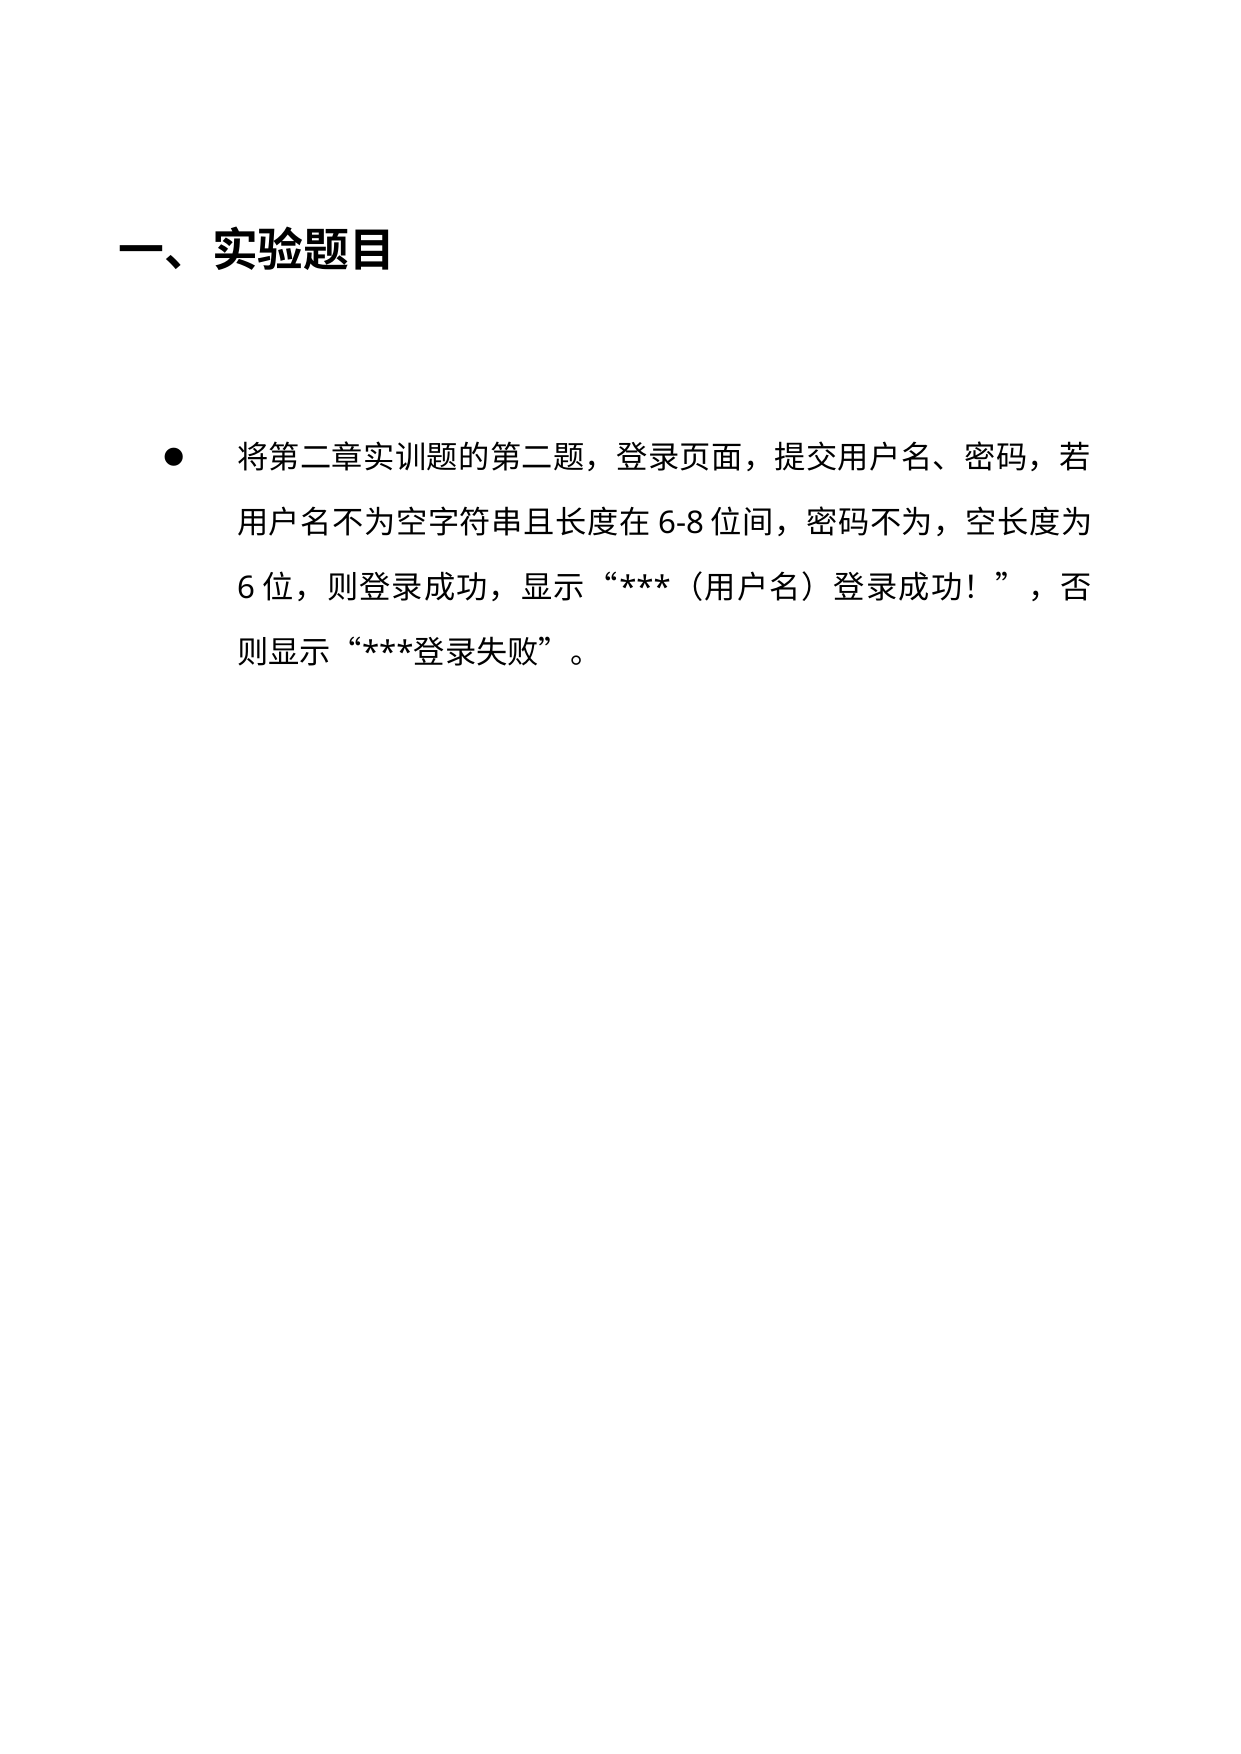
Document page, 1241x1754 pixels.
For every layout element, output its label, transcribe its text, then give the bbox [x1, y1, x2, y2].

subtitle 实验题目 [118, 197, 1093, 295]
list 将第二章实训题的第二题，登录页面，提交用户名、密码，若用户名不为空字符串且长度在6-8位间，密码不为，空长度为6位，则登录成功，显示“***（用户名）登录成功！”，否则显示“***登录失败”。 [162, 423, 1093, 683]
